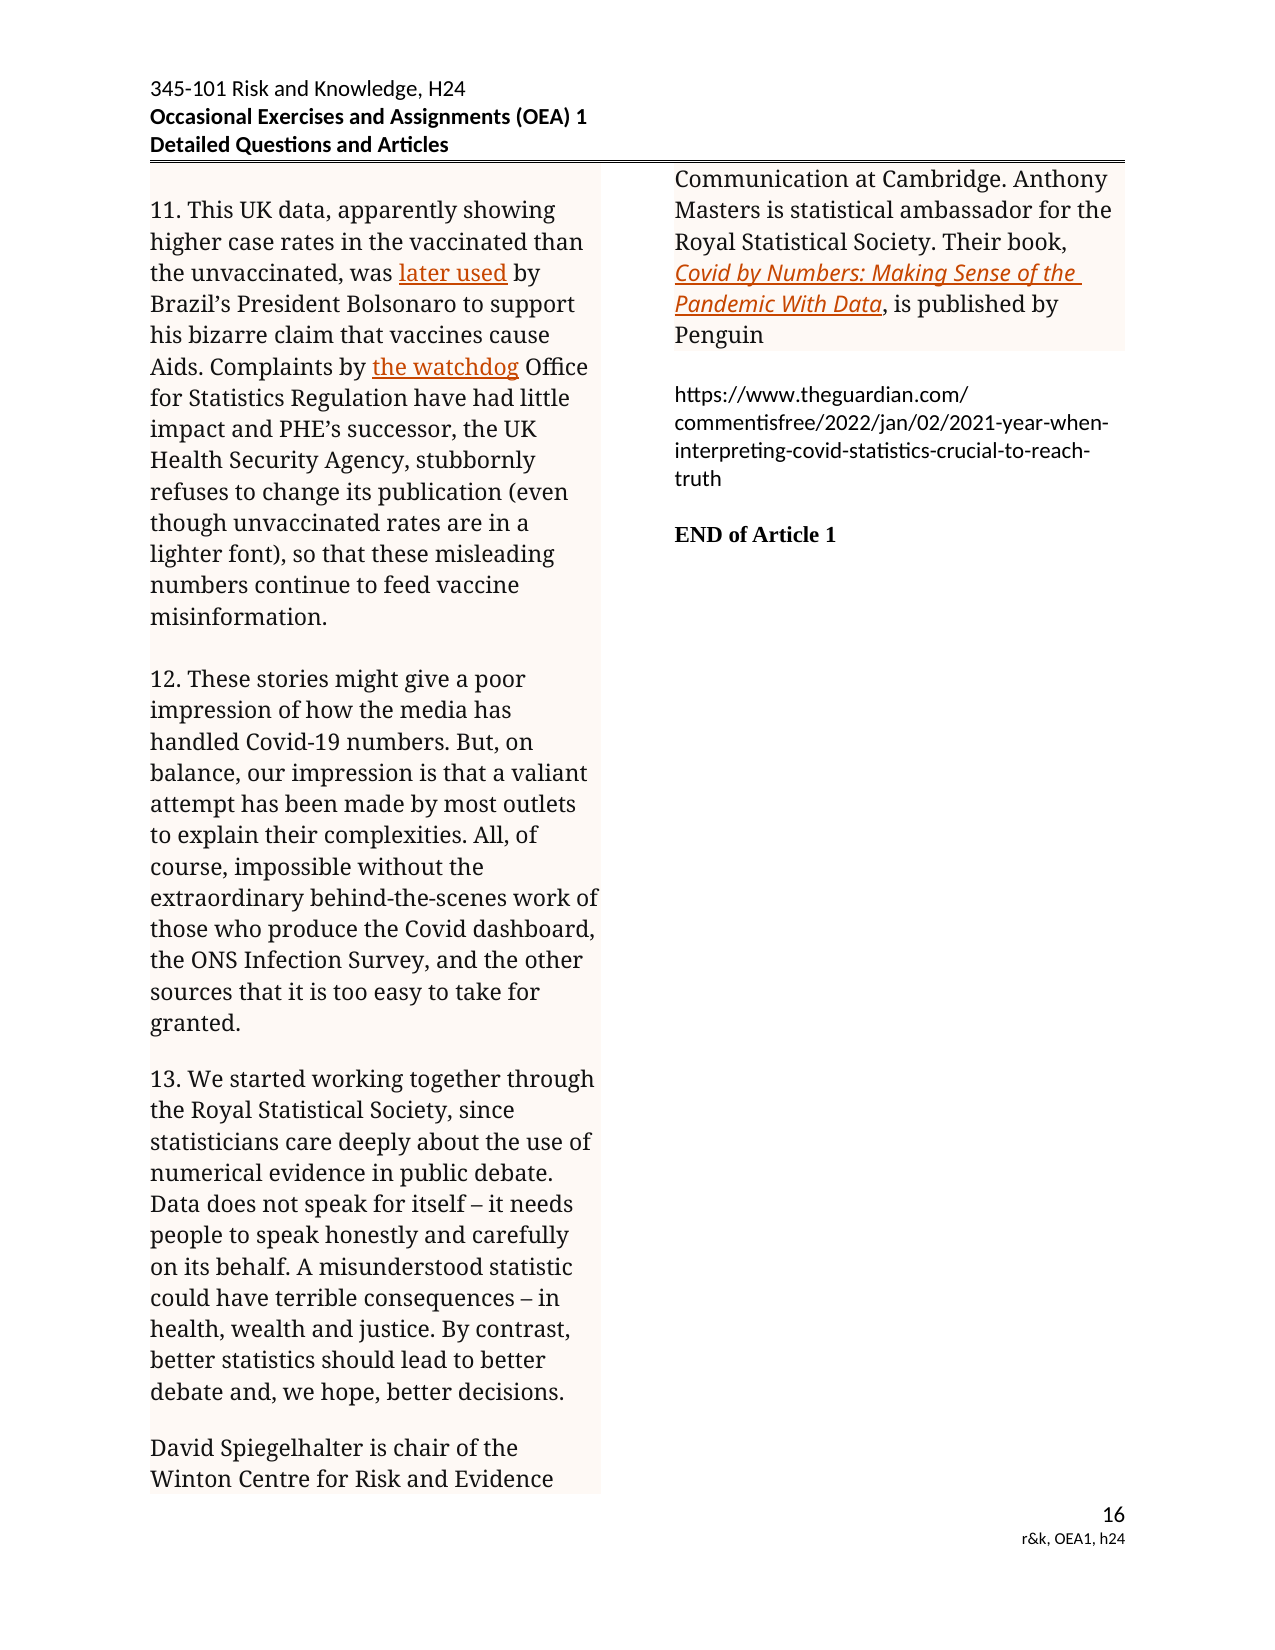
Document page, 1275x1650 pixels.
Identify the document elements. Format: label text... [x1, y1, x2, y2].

text END of Article 1 [674, 521, 1125, 547]
text 13. We started working together through the Royal Statistical Society, since statisticians care deeply about the use of numerical evidence in public debate. Data does not speak for itself – it needs people to speak honestly and carefully on its behalf. A misunderstood statistic could have terrible consequences – in health, wealth and justice. By contrast, better statistics should lead to better debate and, we hope, better decisions. [150, 1063, 601, 1407]
text David Spiegelhalter is chair of the Winton Centre for Risk and Evidence Communication at Cambridge. Anthony Masters is statistical ambassador for the Royal Statistical Society. Their book, Covid by Numbers: Making Sense of the Pandemic With Data, is published by Penguin [150, 1432, 601, 1494]
text David Spiegelhalter is chair of the Winton Centre for Risk and Evidence Communication at Cambridge. Anthony Masters is statistical ambassador for the Royal Statistical Society. Their book, Covid by Numbers: Making Sense of the Pandemic With Data, is published by Penguin [674, 163, 1125, 351]
text 12. These stories might give a poor impression of how the media has handled Covid-19 numbers. But, on balance, our impression is that a valiant attempt has been made by most outlets to explain their complexities. All, of course, impossible without the extraordinary behind-the-scenes work of those who produce the Covid dashboard, the ONS Infection Survey, and the other sources that it is too easy to take for granted. [150, 663, 601, 1038]
text https://www.theguardian.com/commentisfree/2022/jan/02/2021-year-when-interpreting-covid-statistics-crucial-to-reach-truth [674, 380, 1125, 492]
text 11. This UK data, apparently showing higher case rates in the vaccinated than the unvaccinated, was later used by Brazil’s President Bolsonaro to support his bizarre claim that vaccines cause Aids. Complaints by the watchdog Office for Statistics Regulation have had little impact and PHE’s successor, the UK Health Security Agency, stubbornly refuses to change its publication (even though unvaccinated rates are in a lighter font), so that these misleading numbers continue to feed vaccine misinformation. [150, 194, 601, 632]
